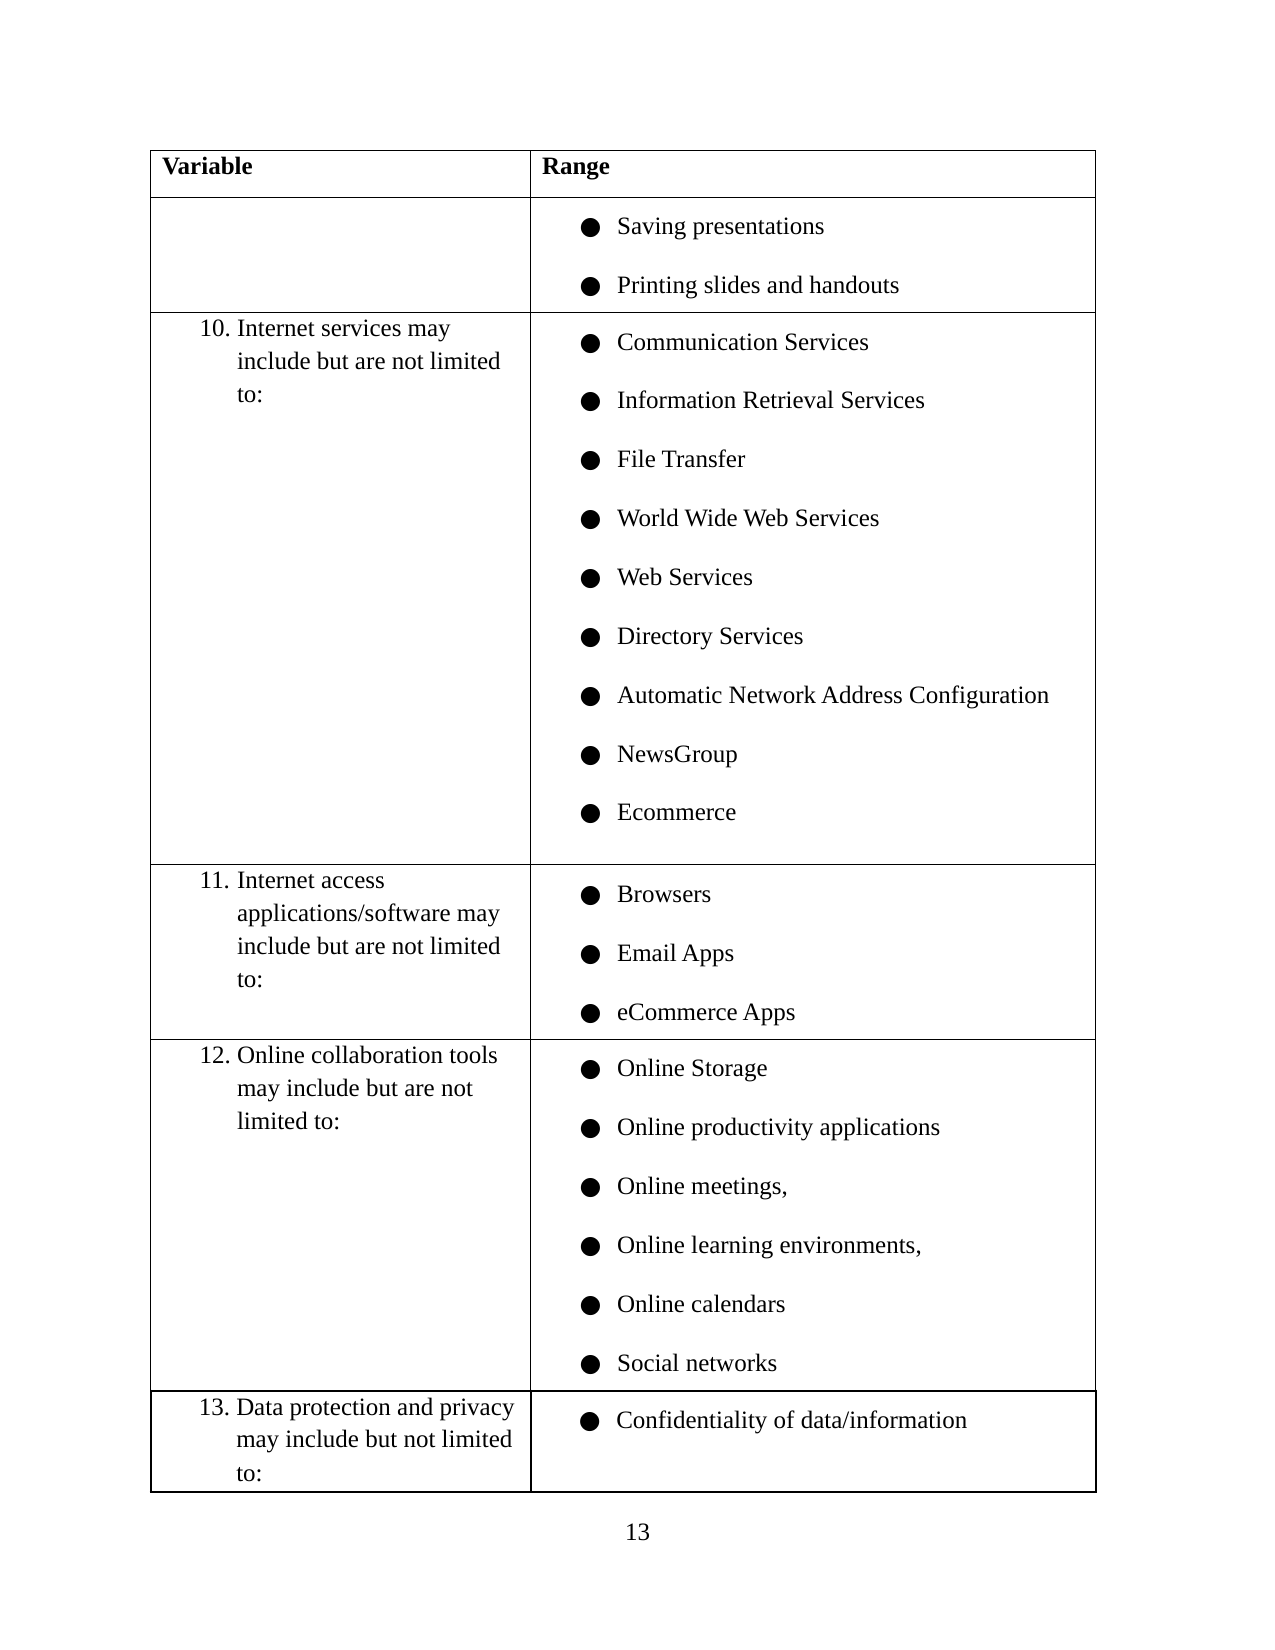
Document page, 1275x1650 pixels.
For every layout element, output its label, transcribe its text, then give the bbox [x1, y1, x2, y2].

table_cell Online Storage Online productivity applications Online meetings, Online learning environments, Online calendars Social networks [531, 1040, 1095, 1389]
table_header Range [531, 151, 1095, 197]
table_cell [151, 198, 530, 312]
table_cell Communication Services Information Retrieval Services File Transfer World Wide Web Services Web Services Directory Services Automatic Network Address Configuration NewsGroup Ecommerce [531, 313, 1095, 864]
table_header Variable [151, 151, 530, 197]
table_cell Internet access applications/software may include but are not limited to: [151, 865, 530, 1039]
table_cell Online collaboration tools may include but are not limited to: [151, 1040, 530, 1389]
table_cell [152, 1392, 530, 1491]
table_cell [532, 1392, 1095, 1491]
table_cell Internet services may include but are not limited to: [151, 313, 530, 864]
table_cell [531, 198, 1095, 312]
table_cell Browsers Email Apps eCommerce Apps [531, 865, 1095, 1039]
